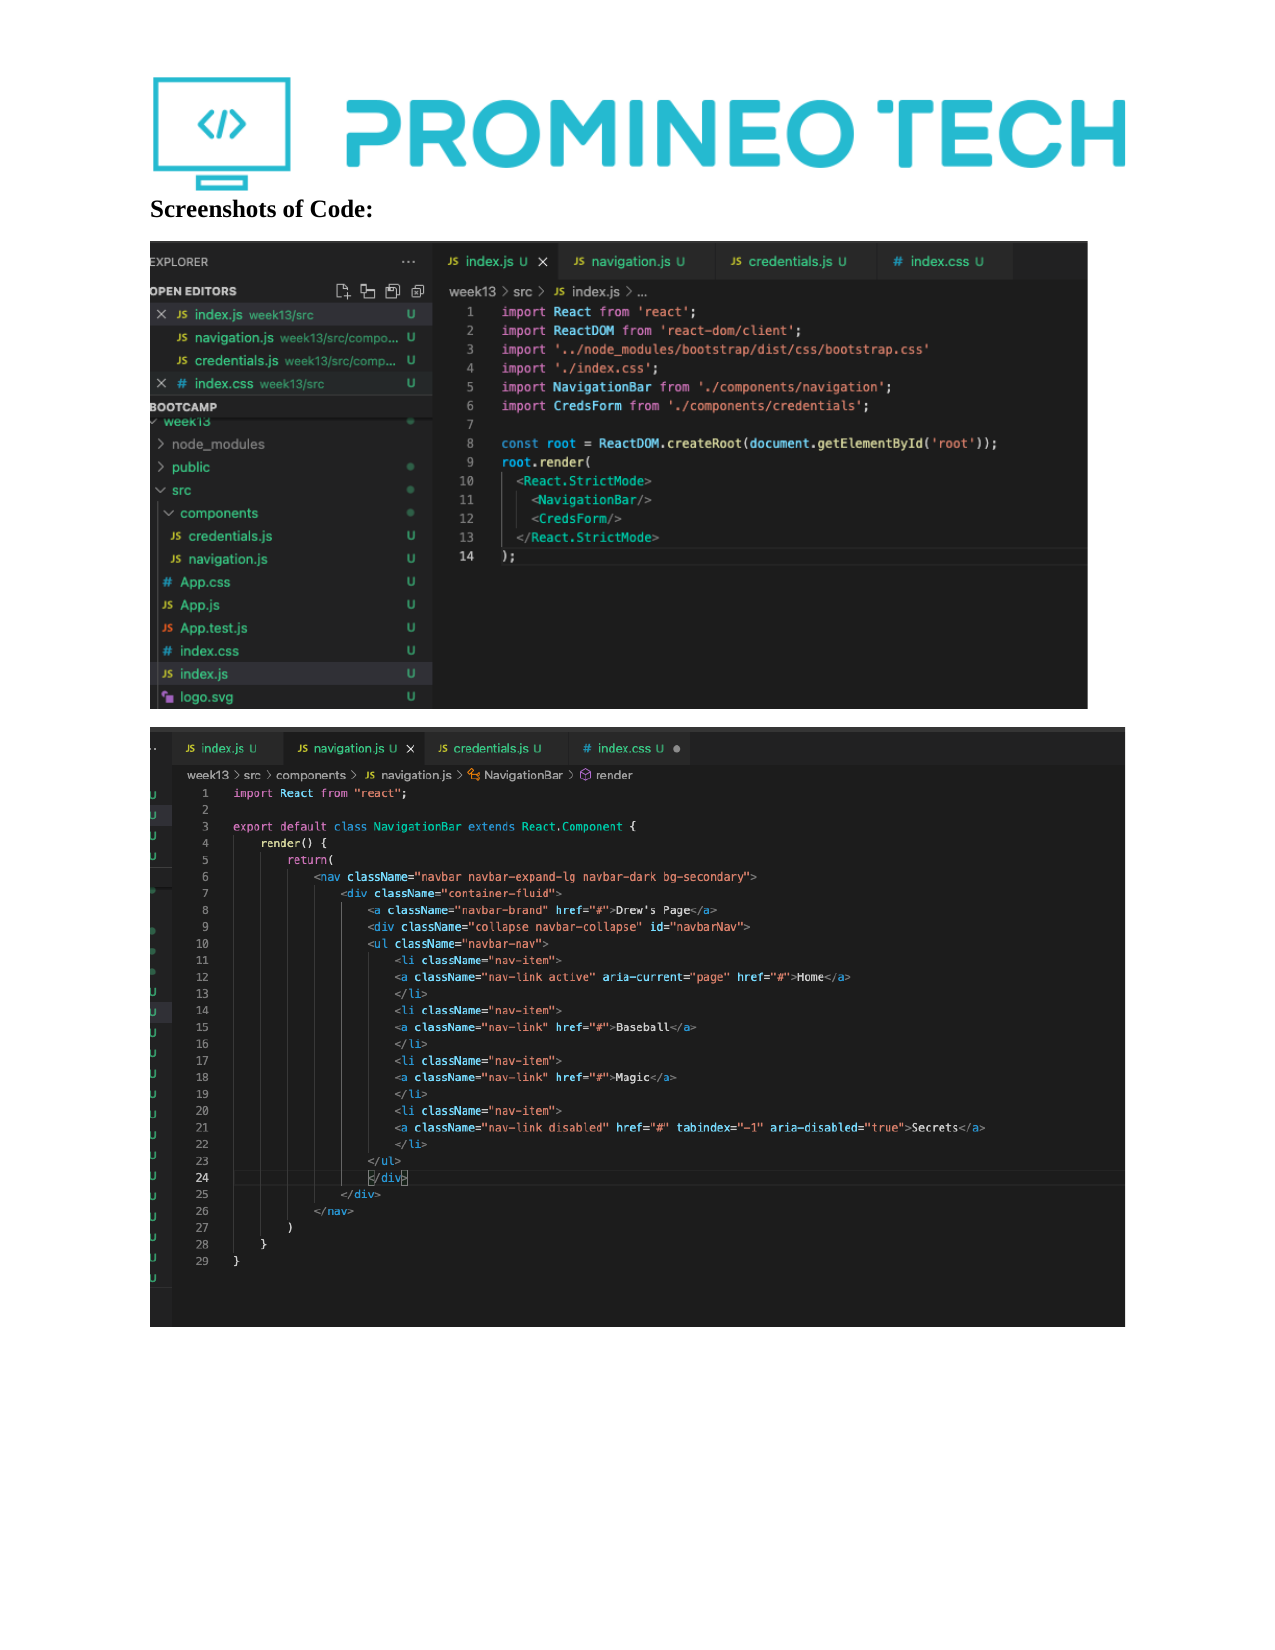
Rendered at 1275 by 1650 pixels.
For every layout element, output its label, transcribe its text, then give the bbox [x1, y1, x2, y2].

picture [150, 727, 1125, 1327]
picture [150, 75, 1125, 194]
picture [150, 241, 1088, 709]
text Screenshots of Code: [150, 194, 1125, 222]
